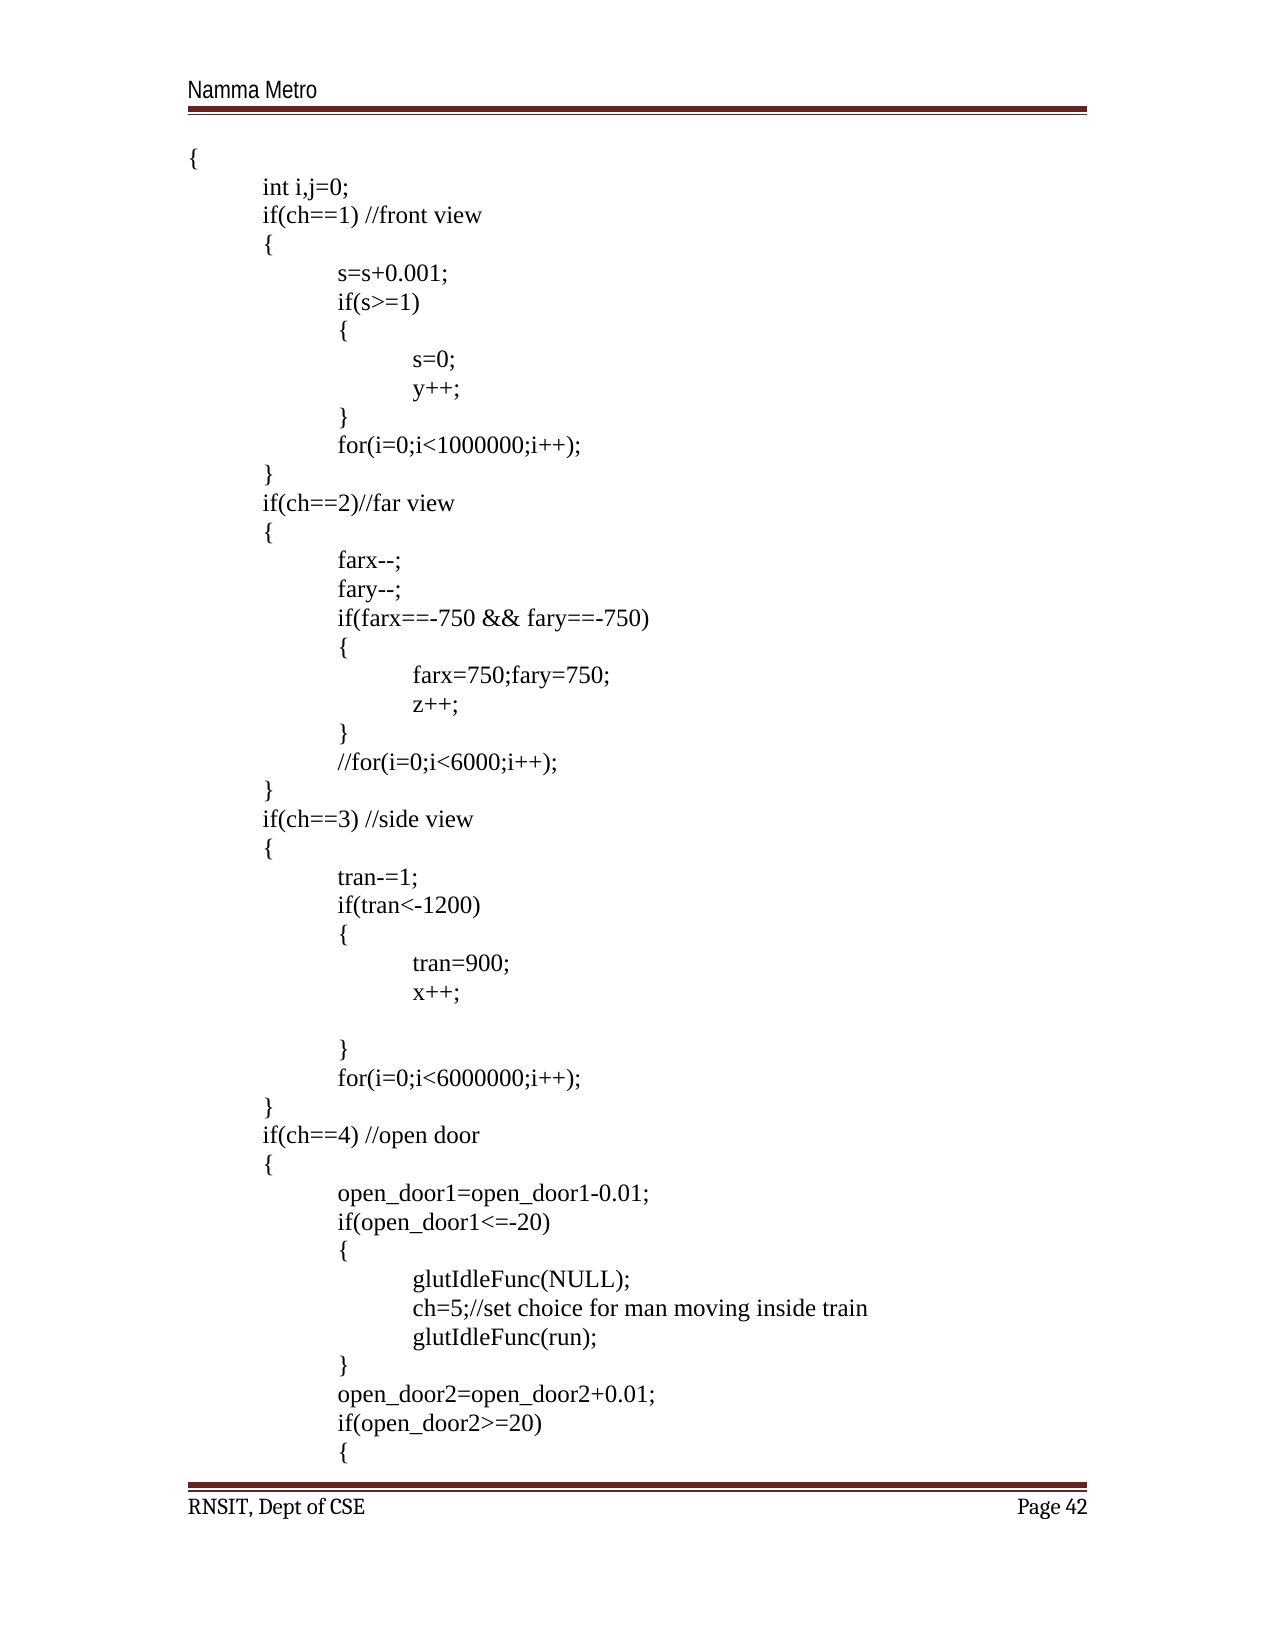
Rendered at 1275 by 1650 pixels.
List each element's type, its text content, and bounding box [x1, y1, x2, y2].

text for(i=0;i<6000000;i++); [187, 1063, 1087, 1092]
text } [187, 776, 1087, 804]
text farx=750;fary=750; [187, 661, 1087, 689]
text if(ch==1) //front view [187, 201, 1087, 229]
text } [187, 1092, 1087, 1121]
text { [187, 316, 1087, 344]
text //for(i=0;i<6000;i++); [187, 747, 1087, 776]
text } [187, 1351, 1087, 1379]
text { [187, 833, 1087, 862]
text if(open_door1<=-20) [187, 1207, 1087, 1236]
text } [187, 402, 1087, 431]
text if(ch==3) //side view [187, 804, 1087, 833]
text } [187, 718, 1087, 747]
text s=0; [187, 344, 1087, 373]
text for(i=0;i<1000000;i++); [187, 431, 1087, 459]
text y++; [187, 373, 1087, 402]
text } [187, 459, 1087, 488]
text if(farx==-750 && fary==-750) [187, 603, 1087, 632]
text if(ch==2)//far view [187, 488, 1087, 517]
text if(s>=1) [187, 287, 1087, 316]
text if(tran<-1200) [187, 891, 1087, 919]
text tran=900; [187, 948, 1087, 977]
text { [187, 517, 1087, 546]
text { [187, 1437, 1087, 1466]
text if(ch==4) //open door [187, 1121, 1087, 1149]
text if(open_door2>=20) [187, 1408, 1087, 1437]
text fary--; [187, 574, 1087, 603]
text { [187, 1236, 1087, 1264]
text farx--; [187, 546, 1087, 574]
text { [187, 632, 1087, 661]
text x++; [187, 977, 1087, 1006]
text tran-=1; [187, 862, 1087, 891]
text { [187, 1149, 1087, 1178]
text int i,j=0; [187, 172, 1087, 201]
text { [187, 919, 1087, 948]
text ch=5;//set choice for man moving inside train [187, 1293, 1087, 1322]
text } [187, 1034, 1087, 1063]
text glutIdleFunc(NULL); [187, 1264, 1087, 1293]
text { [187, 143, 1087, 172]
text open_door1=open_door1-0.01; [187, 1178, 1087, 1207]
text s=s+0.001; [187, 258, 1087, 287]
text glutIdleFunc(run); [187, 1322, 1087, 1351]
text open_door2=open_door2+0.01; [187, 1379, 1087, 1408]
text { [187, 229, 1087, 258]
text z++; [187, 689, 1087, 718]
